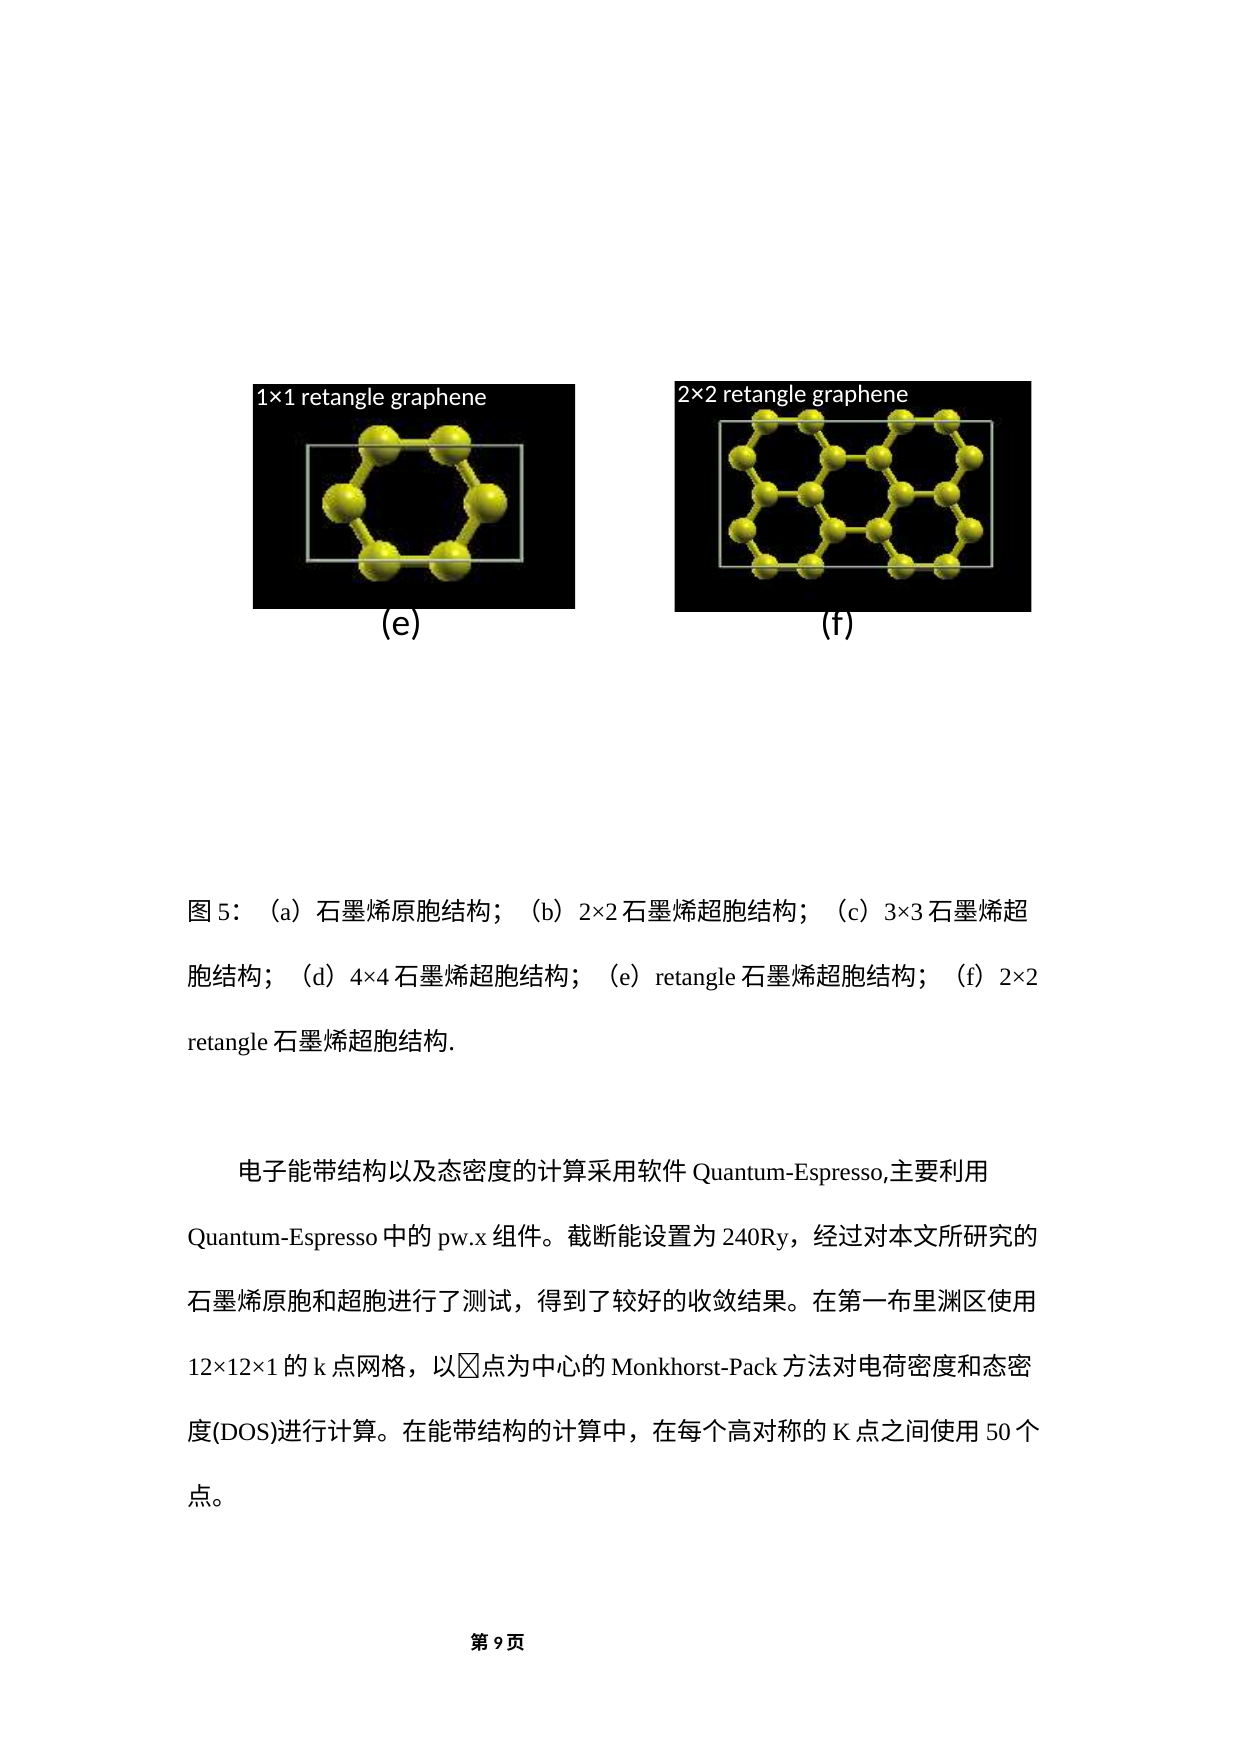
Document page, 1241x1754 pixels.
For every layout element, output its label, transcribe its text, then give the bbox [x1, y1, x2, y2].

picture [252, 384, 576, 609]
picture [674, 381, 1032, 612]
text 电子能带结构以及态密度的计算采用软件Quantum-Espresso,主要利用Quantum-Espresso中的pw.x组件。截断能设置为240Ry，经过对本文所研究的石墨烯原胞和超胞进行了测试，得到了较好的收敛结果。在第一布里渊区使用12×12×1的k点网格，以点为中心的Monkhorst-Pack方法对电荷密度和态密度(DOS)进行计算。在能带结构的计算中，在每个高对称的K点之间使用50个点。 [187, 1137, 1053, 1527]
text 图5：（a）石墨烯原胞结构；（b）2×2石墨烯超胞结构；（c）3×3石墨烯超胞结构；（d）4×4石墨烯超胞结构；（e）retangle石墨烯超胞结构；（f）2×2 retangle石墨烯超胞结构. [187, 877, 1053, 1072]
